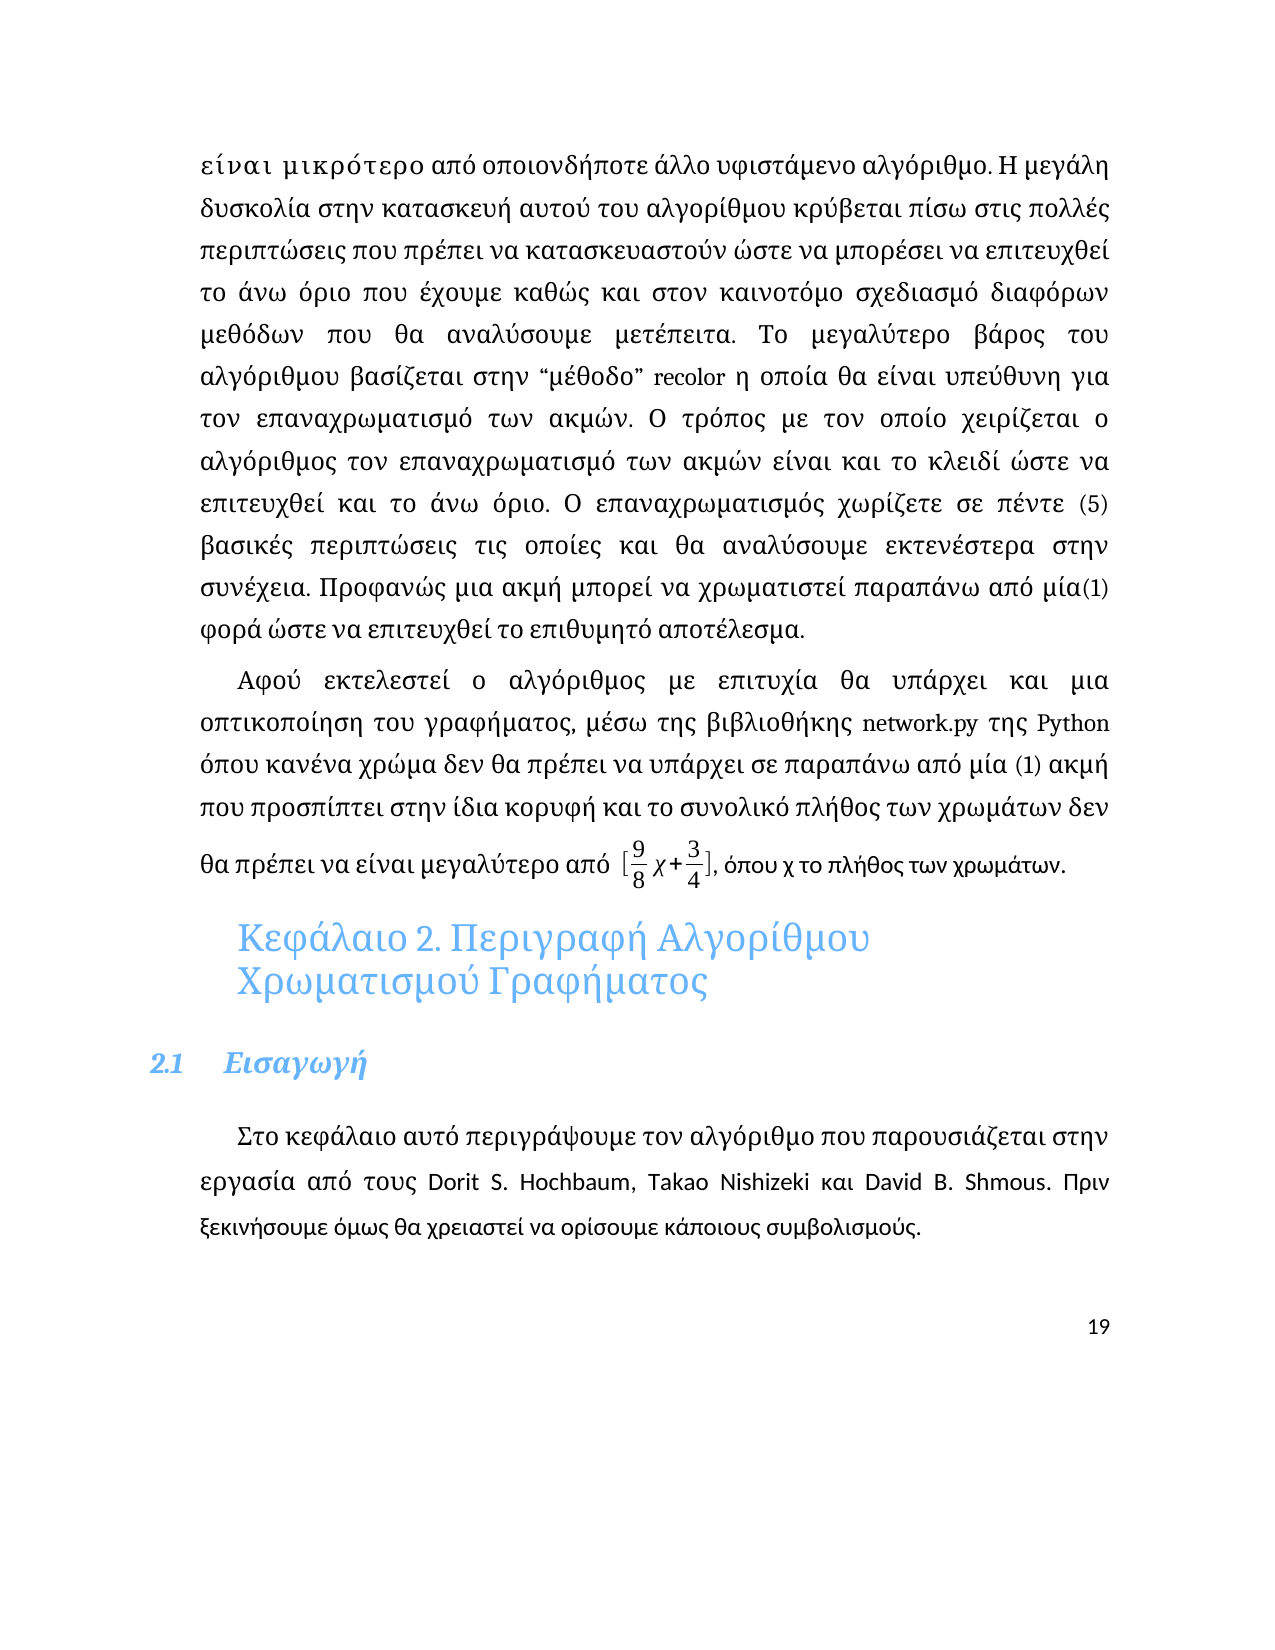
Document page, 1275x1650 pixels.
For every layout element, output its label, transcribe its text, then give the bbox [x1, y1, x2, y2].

text Αφού εκτελεστεί ο αλγόριθμος με επιτυχία θα υπάρχει και μια οπτικοποίηση του γραφήματος, μέσω της βιβλιοθήκης network.py της Python όπου κανένα χρώμα δεν θα πρέπει να υπάρχει σε παραπάνω από μία (1) ακμή που προσπίπτει στην ίδια κορυφή και το συνολικό πλήθος των χρωμάτων δεν θα πρέπει να είναι μεγαλύτερο από , όπου χ το πλήθος των χρωμάτων. [199, 667, 1110, 895]
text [199, 150, 1110, 645]
text Στο κεφάλαιο αυτό περιγράψουμε τον αλγόριθμο που παρουσιάζεται στην εργασία από τους Dorit S. Hochbaum, Takao Nishizeki και David B. Shmous. Πριν ξεκινήσουμε όμως θα χρειαστεί να ορίσουμε κάποιους συμβολισμούς. [199, 1123, 1110, 1241]
subtitle Εισαγωγή [150, 1047, 1125, 1081]
text Κεφάλαιο 2. Περιγραφή Αλγορίθμου Χρωματισμού Γραφήματος [237, 918, 1110, 1004]
